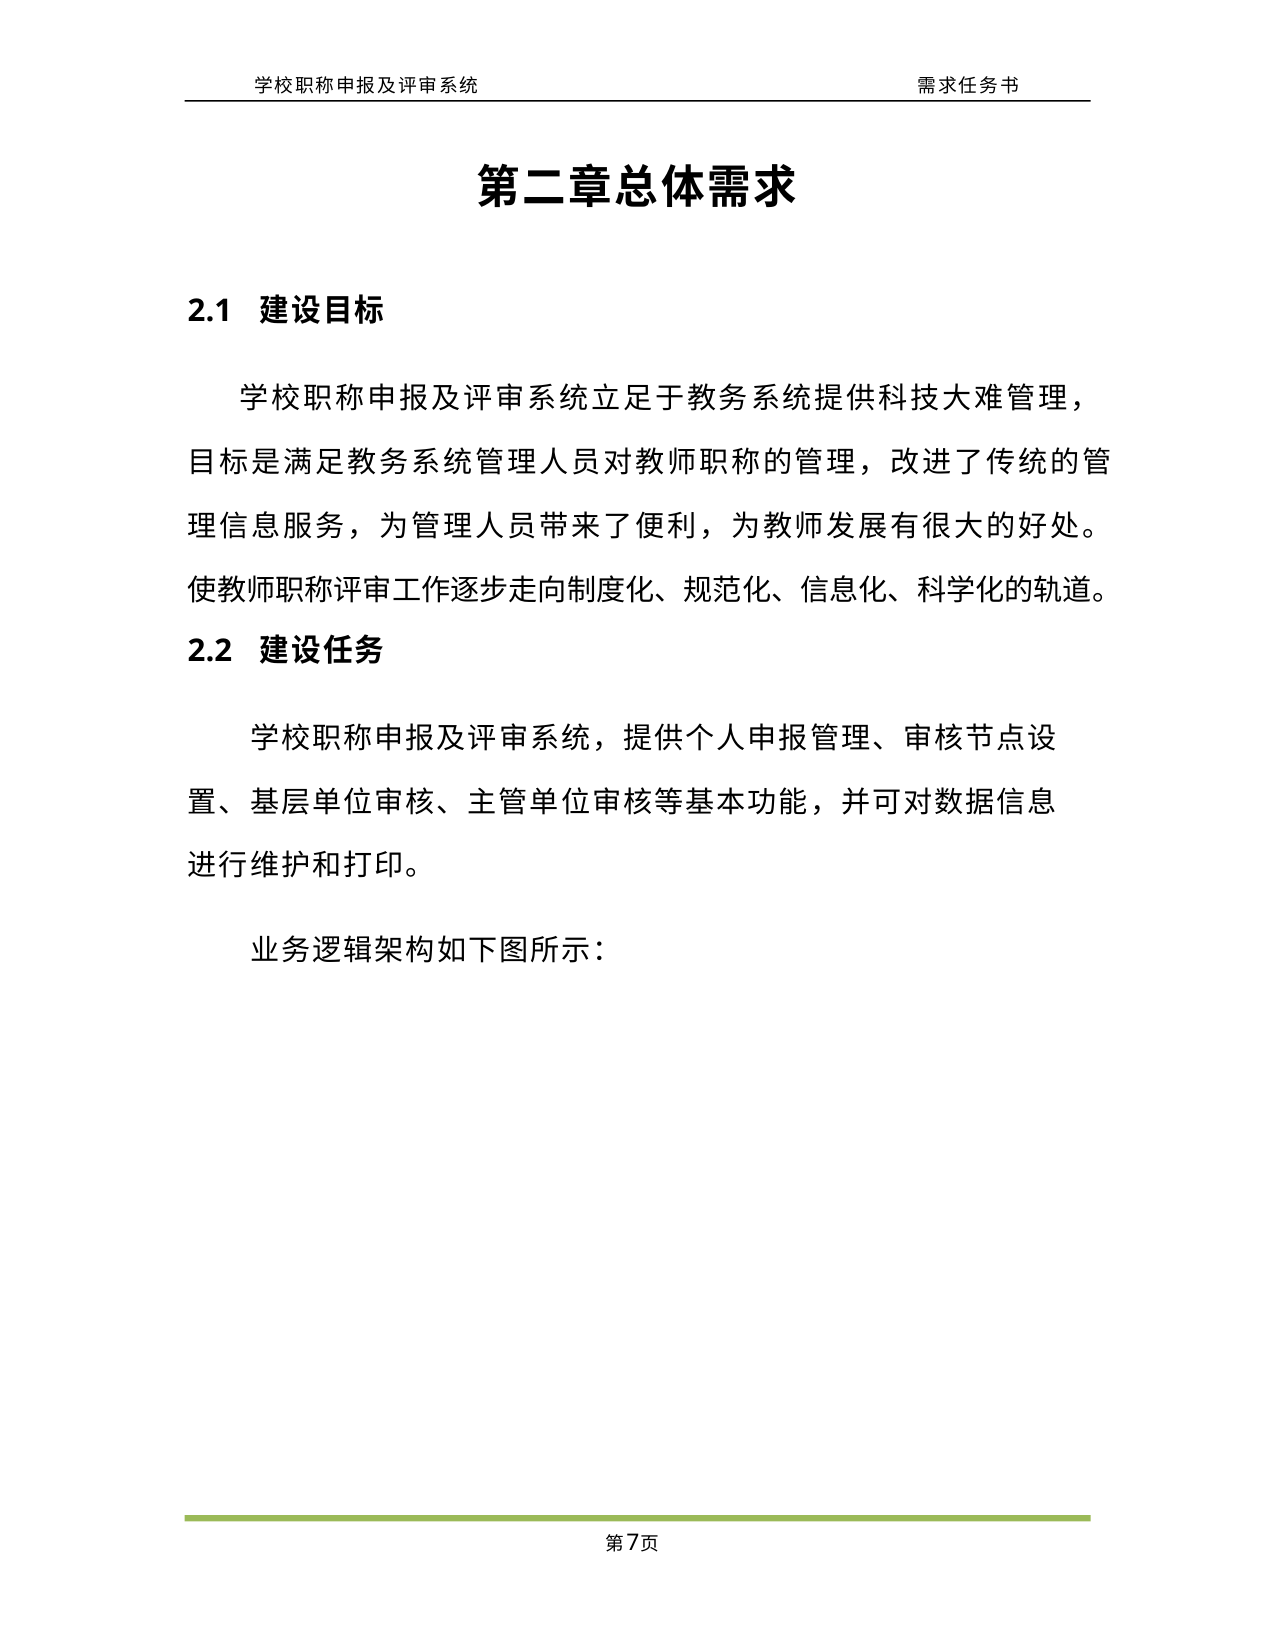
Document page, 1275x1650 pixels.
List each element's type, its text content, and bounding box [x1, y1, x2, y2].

subtitle 第二章总体需求 [426, 150, 847, 217]
text 学校职称申报及评审系统，提供个人申报管理、审核节点设置、基层单位审核、主管单位审核等基本功能，并可对数据信息进行维护和打印。 [188, 714, 1076, 884]
text 学校职称申报及评审系统立足于教务系统提供科技大难管理，目标是满足教务系统管理人员对教师职称的管理，改进了传统的管理信息服务，为管理人员带来了便利，为教师发展有很大的好处。使教师职称评审工作逐步走向制度化、规范化、信息化、科学化的轨道。 [188, 375, 1117, 608]
text 业务逻辑架构如下图所示： [250, 926, 1131, 969]
subtitle 建设任务 [187, 630, 1131, 670]
subtitle 建设目标 [187, 285, 1131, 330]
